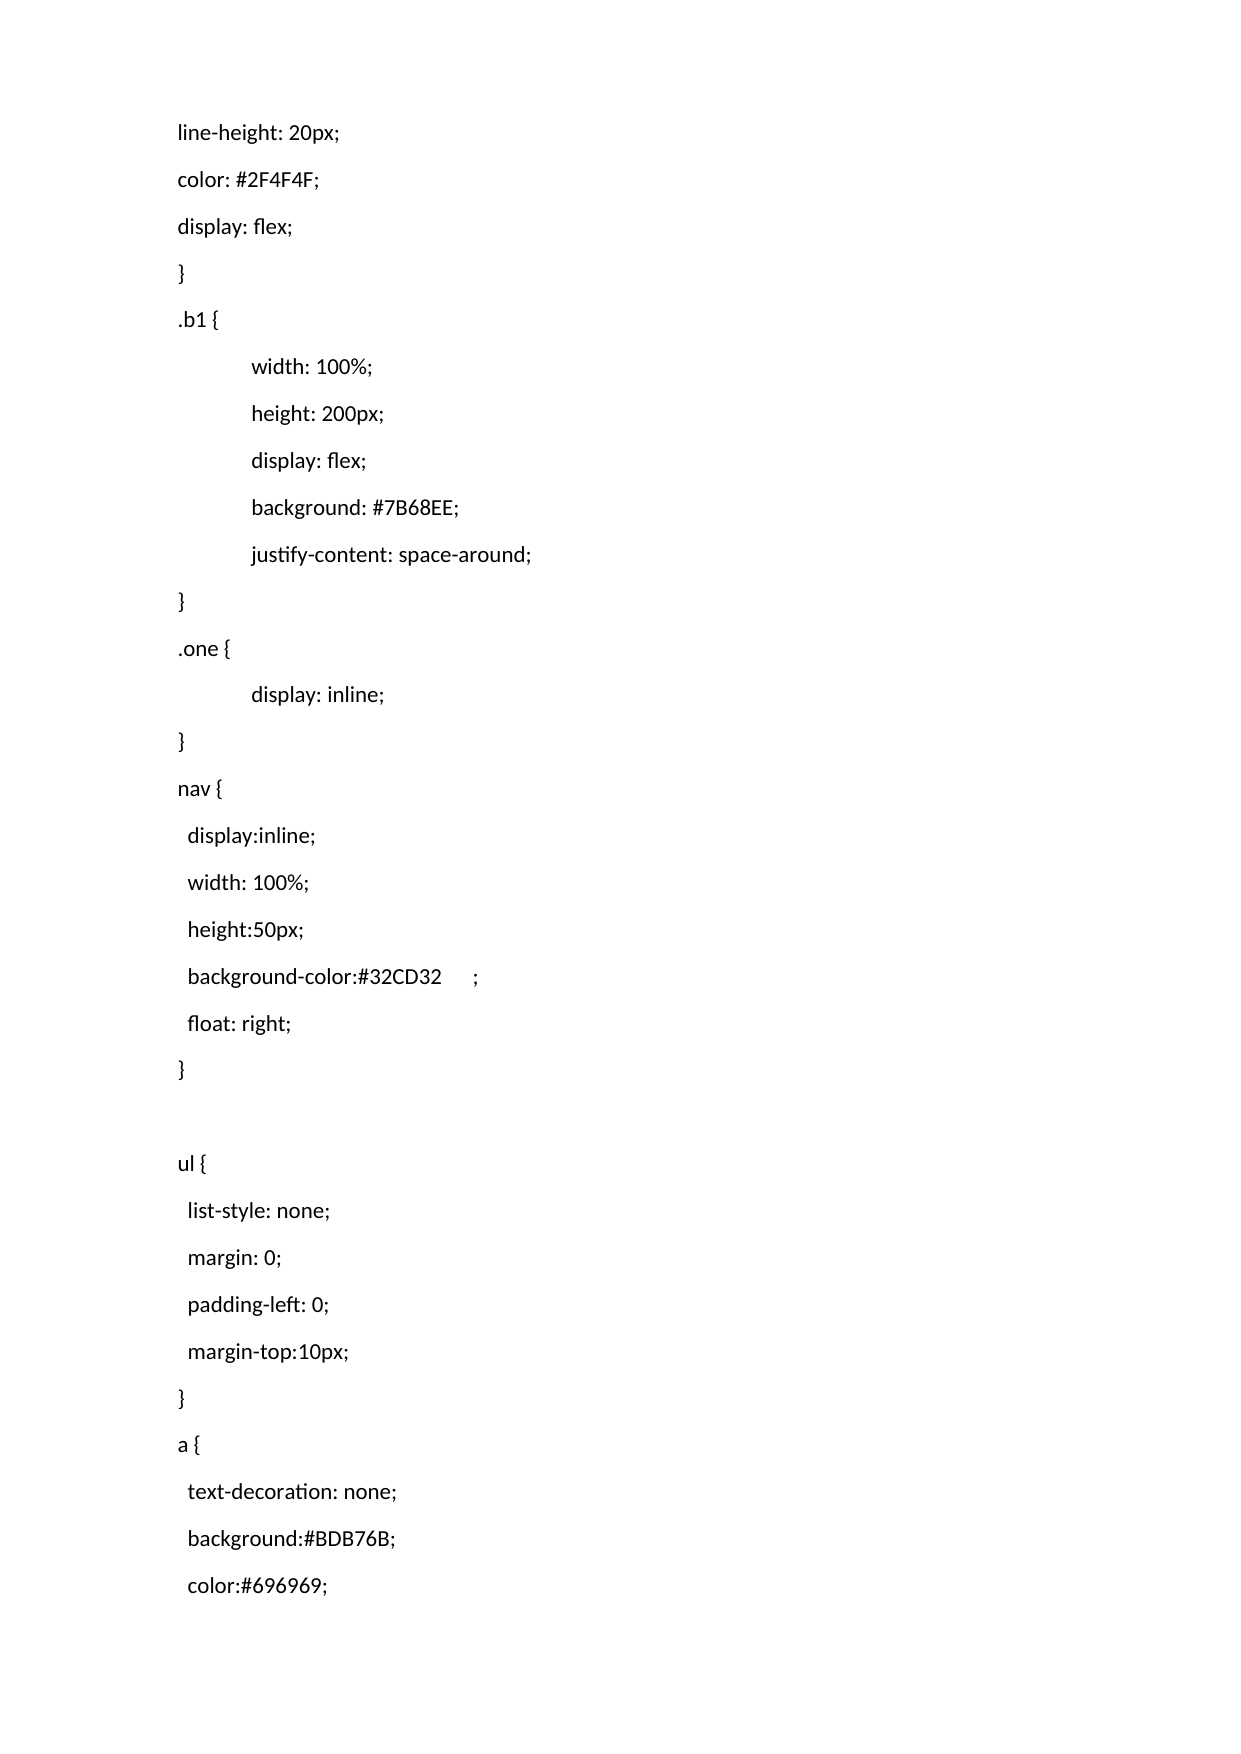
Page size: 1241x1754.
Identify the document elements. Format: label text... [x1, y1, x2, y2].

text nav { [177, 774, 1152, 802]
text height: 200px; [177, 399, 1152, 427]
text height:50px; [177, 915, 1152, 943]
text justify-content: space-around; [177, 540, 1152, 568]
text a { [177, 1431, 1152, 1459]
text } [177, 1384, 1152, 1412]
text } [177, 587, 1152, 615]
text margin: 0; [177, 1243, 1152, 1271]
text text-decoration: none; [177, 1477, 1152, 1506]
text ul { [177, 1149, 1152, 1177]
text background-color:#32CD32 ; [177, 962, 1152, 990]
text } [177, 727, 1152, 756]
text width: 100%; [177, 352, 1152, 381]
text display: inline; [177, 681, 1152, 709]
text .one { [177, 634, 1152, 662]
text display: flex; [177, 446, 1152, 474]
text background: #7B68EE; [177, 493, 1152, 521]
text padding-left: 0; [177, 1290, 1152, 1318]
text display: flex; [177, 212, 1152, 240]
text float: right; [177, 1009, 1152, 1037]
text } [177, 1056, 1152, 1084]
text margin-top:10px; [177, 1337, 1152, 1365]
text line-height: 20px; [177, 118, 1152, 146]
text width: 100%; [177, 868, 1152, 896]
text display:inline; [177, 821, 1152, 849]
text color: #2F4F4F; [177, 165, 1152, 193]
text } [177, 259, 1152, 287]
text .b1 { [177, 306, 1152, 334]
text color:#696969; [177, 1571, 1152, 1599]
text background:#BDB76B; [177, 1524, 1152, 1552]
text list-style: none; [177, 1196, 1152, 1224]
